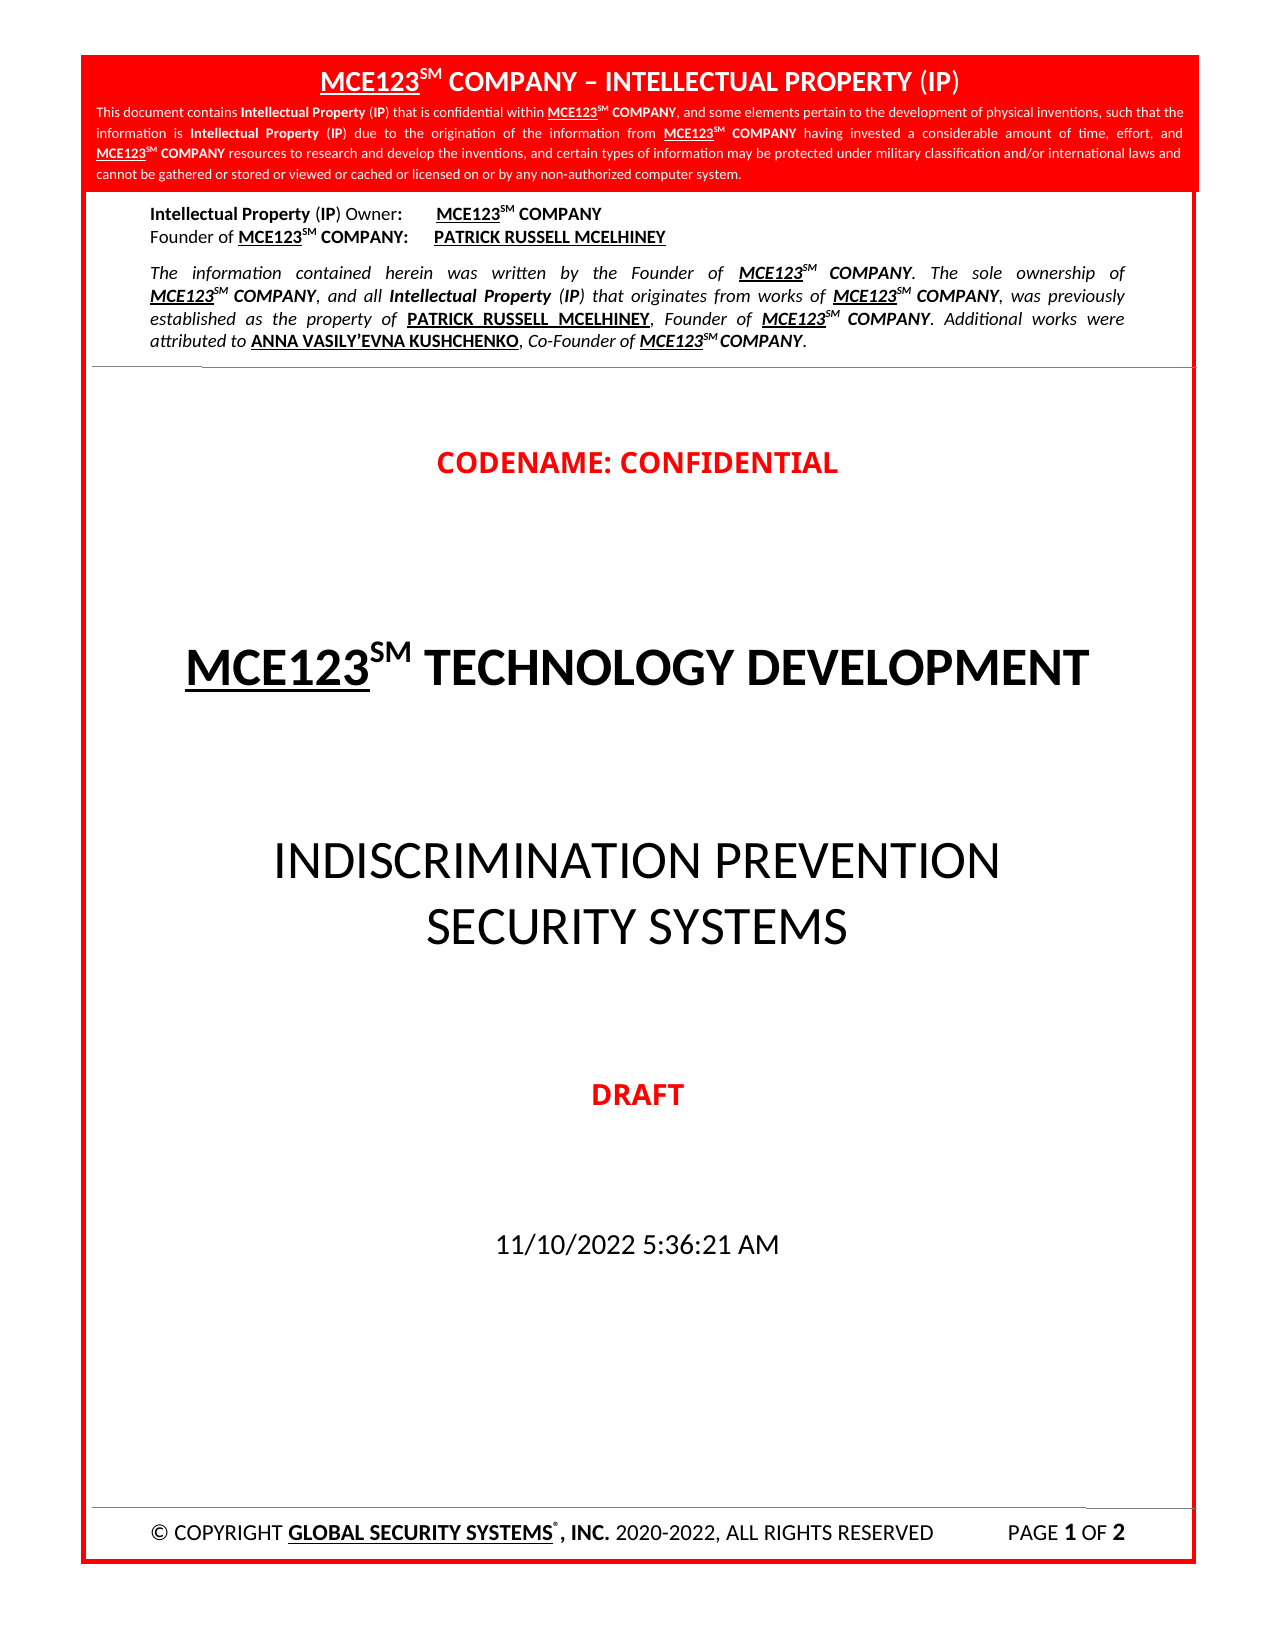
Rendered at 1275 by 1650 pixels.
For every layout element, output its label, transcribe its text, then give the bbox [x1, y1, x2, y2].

text INDISCRIMINATION PREVENTION [150, 826, 1125, 892]
text SECURITY SYSTEMS [150, 892, 1125, 958]
text MCE123SM TECHNOLOGY DEVELOPMENT [150, 632, 1125, 698]
text CODENAME: CONFIDENTIAL [150, 442, 1125, 482]
text DRAFT [150, 1074, 1125, 1114]
text 11/10/2022 5:36:21 AM [150, 1226, 1125, 1261]
